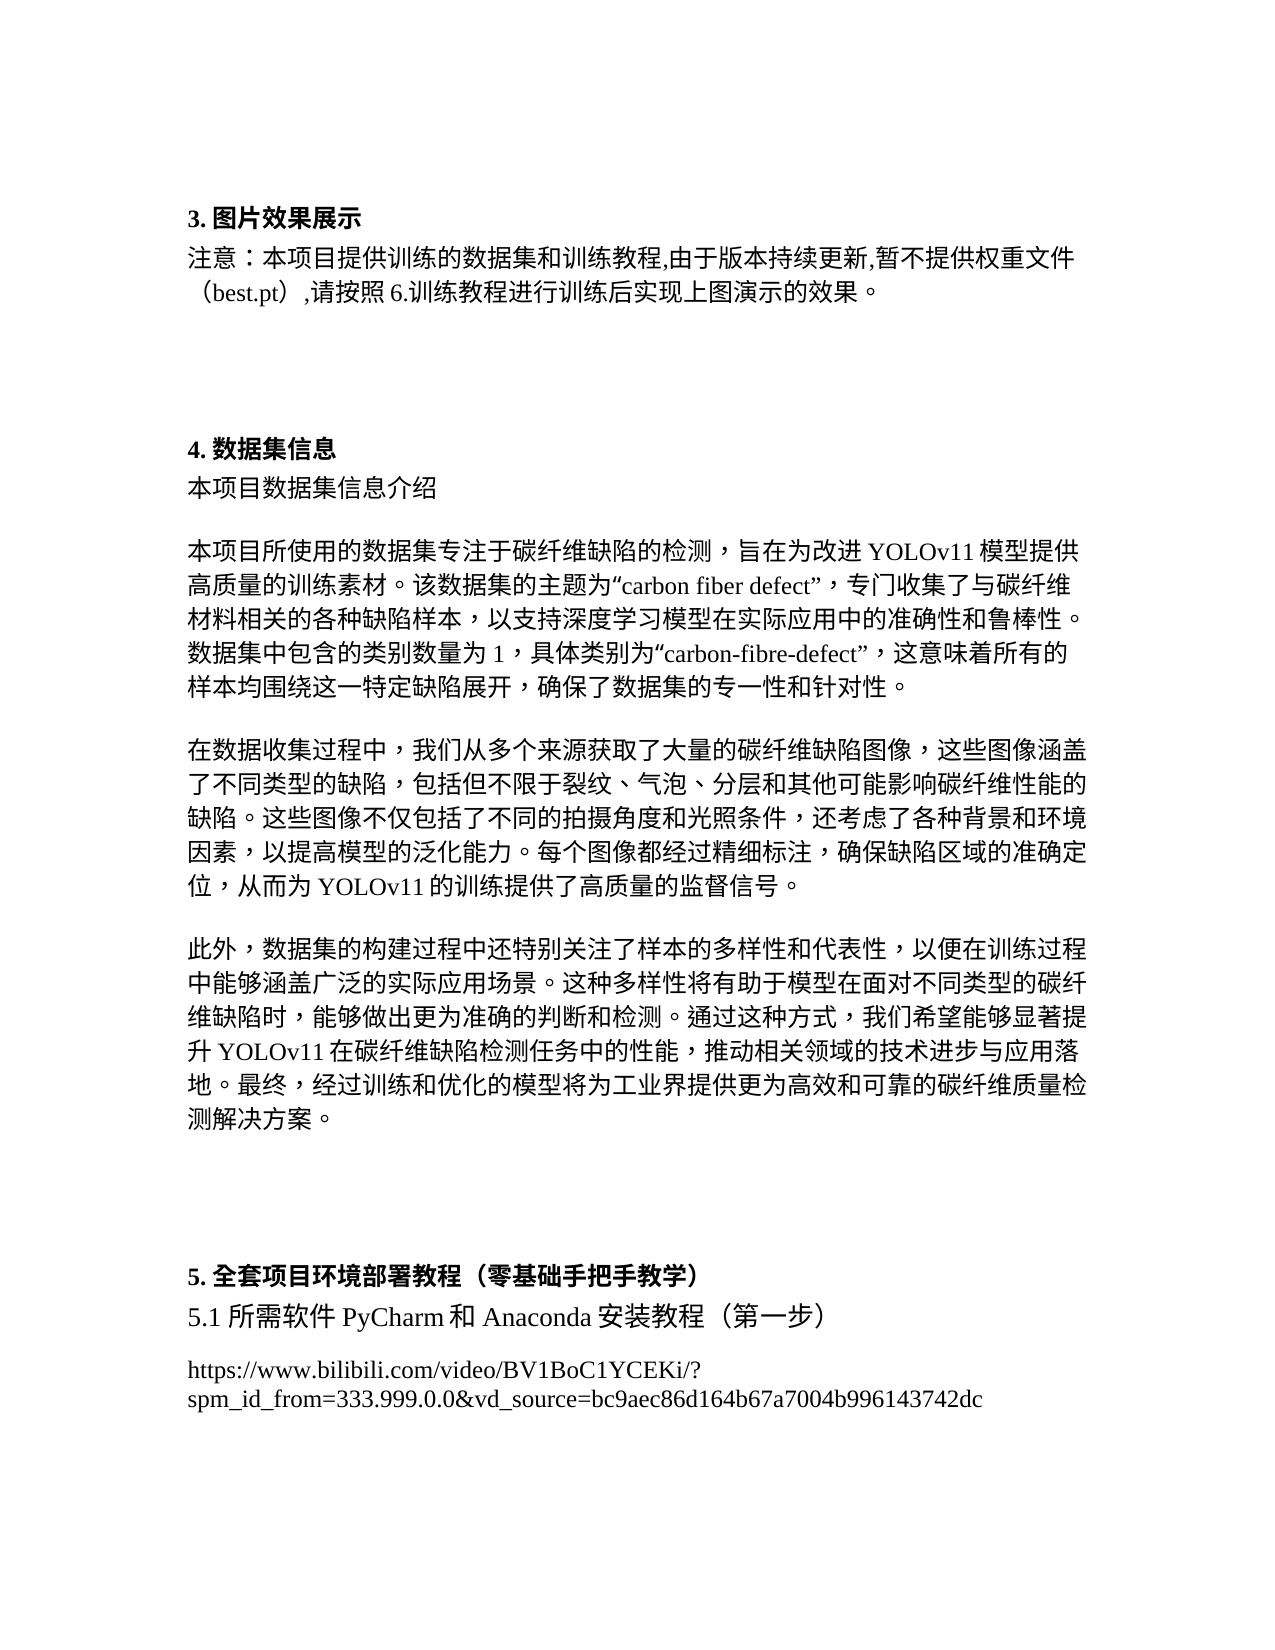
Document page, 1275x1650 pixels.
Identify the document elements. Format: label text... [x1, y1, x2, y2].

text 5.1 所需软件PyCharm和Anaconda安装教程（第一步） [187, 1298, 1087, 1335]
text 本项目数据集信息介绍 本项目所使用的数据集专注于碳纤维缺陷的检测，旨在为改进YOLOv11模型提供高质量的训练素材。该数据集的主题为“carbon fiber defect”，专门收集了与碳纤维材料相关的各种缺陷样本，以支持深度学习模型在实际应用中的准确性和鲁棒性。数据集中包含的类别数量为1，具体类别为“carbon-fibre-defect”，这意味着所有的样本均围绕这一特定缺陷展开，确保了数据集的专一性和针对性。 在数据收集过程中，我们从多个来源获取了大量的碳纤维缺陷图像，这些图像涵盖了不同类型的缺陷，包括但不限于裂纹、气泡、分层和其他可能影响碳纤维性能的缺陷。这些图像不仅包括了不同的拍摄角度和光照条件，还考虑了各种背景和环境因素，以提高模型的泛化能力。每个图像都经过精细标注，确保缺陷区域的准确定位，从而为YOLOv11的训练提供了高质量的监督信号。 此外，数据集的构建过程中还特别关注了样本的多样性和代表性，以便在训练过程中能够涵盖广泛的实际应用场景。这种多样性将有助于模型在面对不同类型的碳纤维缺陷时，能够做出更为准确的判断和检测。通过这种方式，我们希望能够显著提升YOLOv11在碳纤维缺陷检测任务中的性能，推动相关领域的技术进步与应用落地。最终，经过训练和优化的模型将为工业界提供更为高效和可靠的碳纤维质量检测解决方案。 [187, 470, 1087, 1136]
subtitle 5. 全套项目环境部署教程（零基础手把手教学） [187, 1259, 1087, 1293]
subtitle 4. 数据集信息 [187, 431, 1087, 465]
subtitle 3. 图片效果展示 [187, 201, 1087, 235]
text https://www.bilibili.com/video/BV1BoC1YCEKi/?spm_id_from=333.999.0.0&vd_source=bc9aec86d164b67a7004b996143742dc [187, 1356, 1087, 1413]
text 注意：本项目提供训练的数据集和训练教程,由于版本持续更新,暂不提供权重文件（best.pt）,请按照6.训练教程进行训练后实现上图演示的效果。 [187, 240, 1087, 308]
